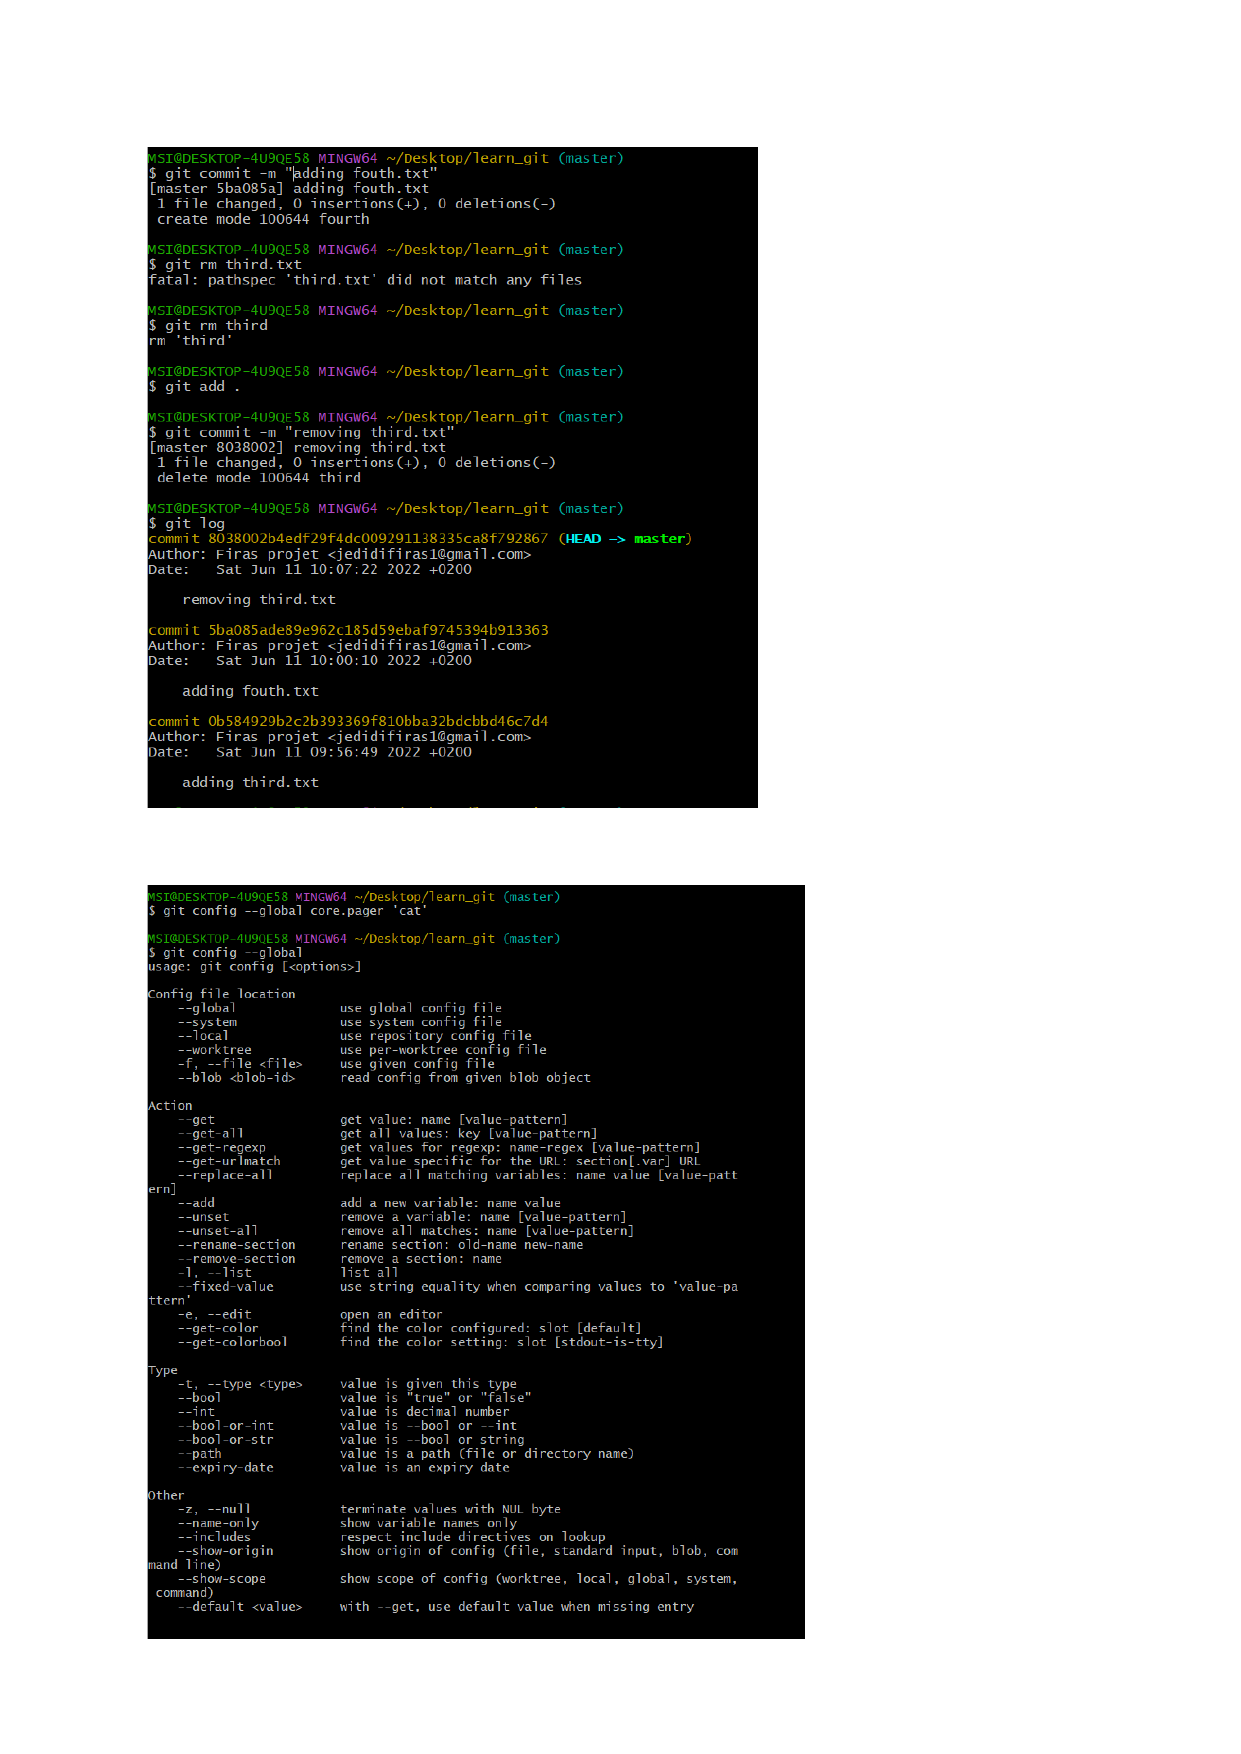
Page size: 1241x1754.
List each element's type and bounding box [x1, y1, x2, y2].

picture [147, 885, 805, 1639]
picture [147, 147, 758, 808]
